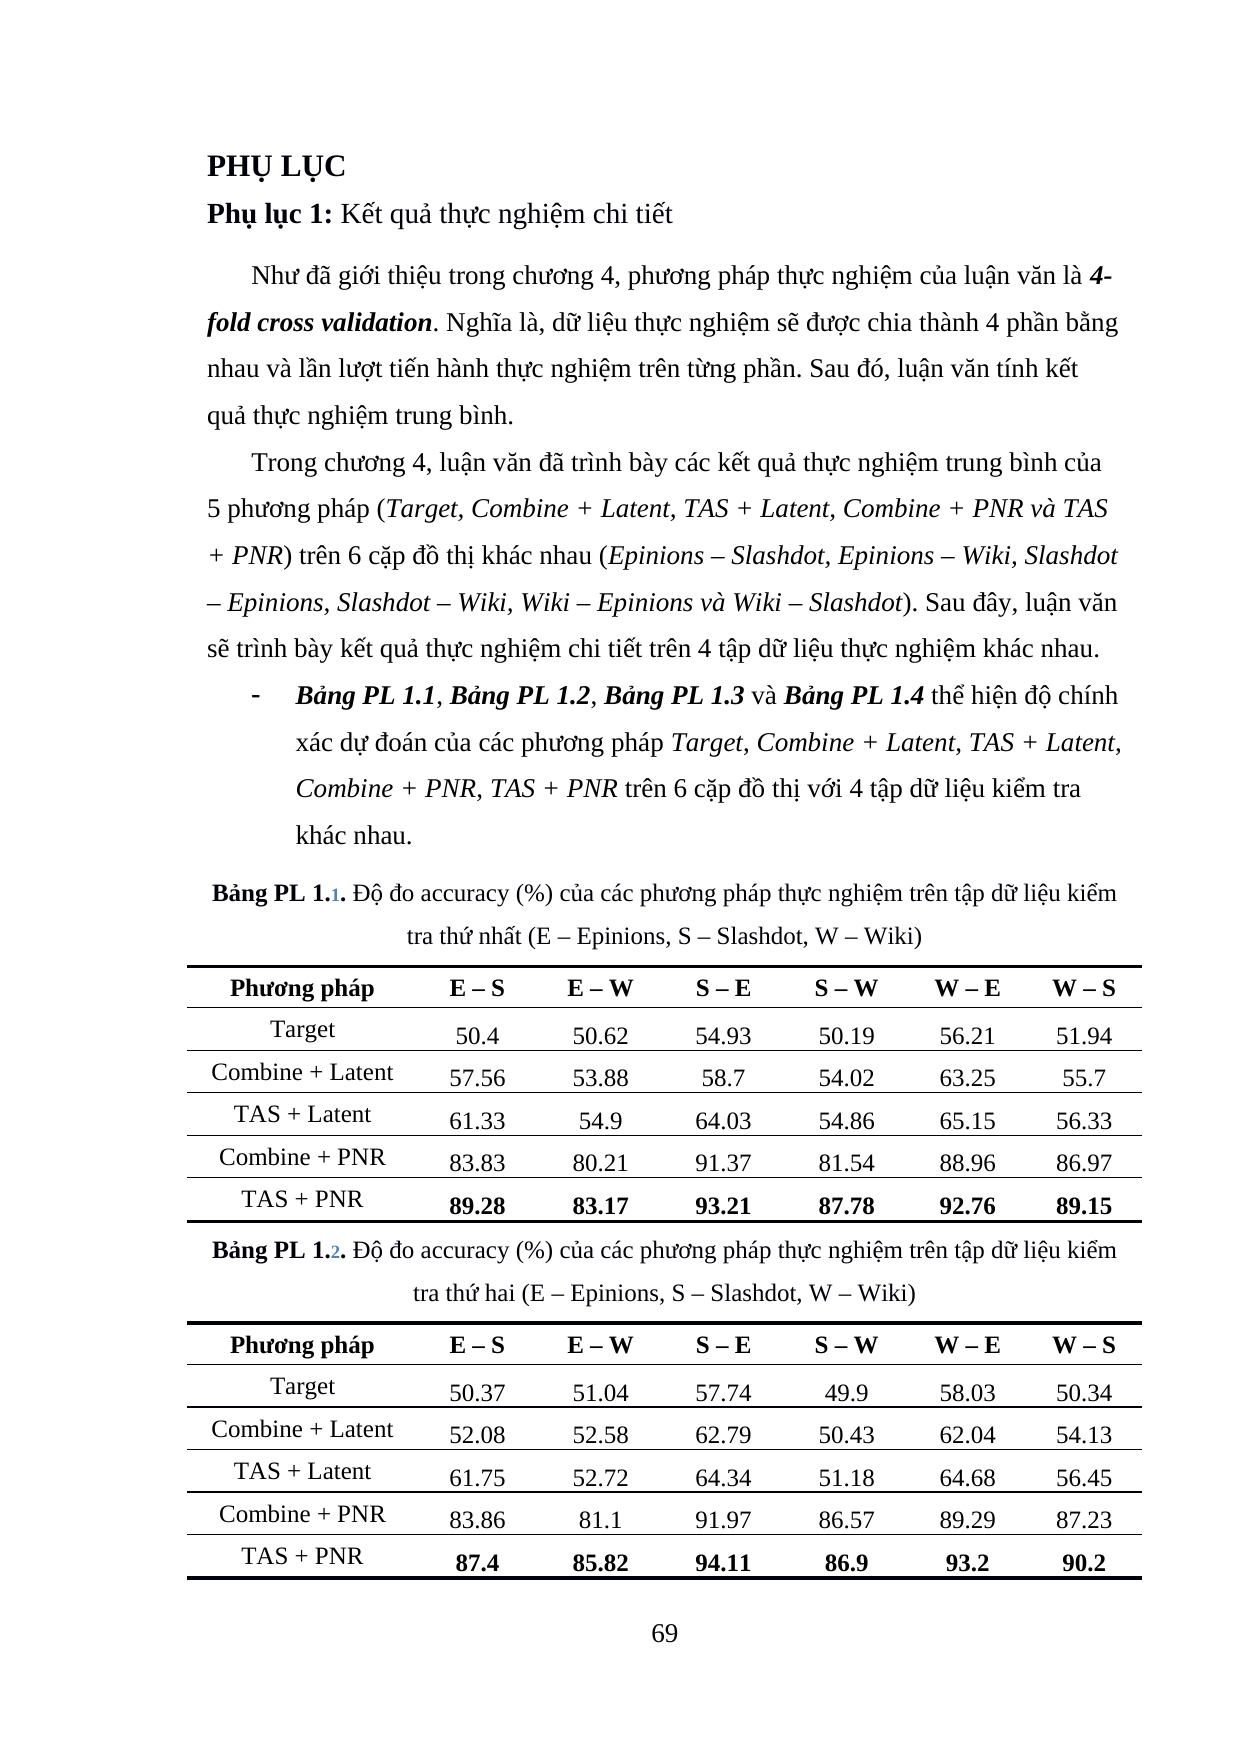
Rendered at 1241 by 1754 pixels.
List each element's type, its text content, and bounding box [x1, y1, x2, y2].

table_header W – E [909, 1325, 1025, 1364]
table_cell 57.74 [663, 1365, 783, 1406]
table_cell Target [187, 1365, 417, 1406]
table_cell 64.68 [909, 1450, 1025, 1491]
table_cell 51.04 [537, 1365, 663, 1406]
table_cell 61.75 [417, 1450, 537, 1491]
table_header Phương pháp [187, 968, 417, 1007]
table_cell 50.37 [417, 1365, 537, 1406]
table_cell 54.86 [783, 1093, 909, 1134]
table_cell 93.21 [663, 1178, 783, 1219]
table_cell 50.19 [783, 1008, 909, 1049]
table_header W – E [909, 968, 1025, 1007]
table_header E – W [537, 1325, 663, 1364]
table_cell Combine + PNR [187, 1136, 417, 1177]
table_cell 61.33 [417, 1093, 537, 1134]
table_cell TAS + PNR [187, 1535, 417, 1576]
table_cell 50.62 [537, 1008, 663, 1049]
table_cell 87.78 [783, 1178, 909, 1219]
table_cell Target [187, 1008, 417, 1049]
table_cell TAS + Latent [187, 1093, 417, 1134]
table_cell 62.04 [909, 1408, 1025, 1449]
table_header E – S [417, 968, 537, 1007]
table_cell 86.9 [783, 1535, 909, 1576]
table_cell 64.34 [663, 1450, 783, 1491]
table_cell Combine + Latent [187, 1408, 417, 1449]
table_cell 87.23 [1025, 1493, 1142, 1534]
table_cell 86.57 [783, 1493, 909, 1534]
table_cell 57.56 [417, 1051, 537, 1092]
table_cell 63.25 [909, 1051, 1025, 1092]
table_cell TAS + Latent [187, 1450, 417, 1491]
table_cell 89.15 [1025, 1178, 1142, 1219]
table_cell 52.72 [537, 1450, 663, 1491]
text Bảng PL 1.2. Độ đo accuracy (%) của các phương pháp thực nghiệm trên tập dữ liệu kiểm tra thứ hai (E – Epinions, S – Slashdot, W – Wiki) [207, 1235, 1122, 1307]
table_cell TAS + PNR [187, 1178, 417, 1219]
table_cell 92.76 [909, 1178, 1025, 1219]
table_cell 85.82 [537, 1535, 663, 1576]
table_cell 89.29 [909, 1493, 1025, 1534]
table_cell 90.2 [1025, 1535, 1142, 1576]
table_cell 50.43 [783, 1408, 909, 1449]
table_cell 51.18 [783, 1450, 909, 1491]
table_cell 56.33 [1025, 1093, 1142, 1134]
table_cell 58.7 [663, 1051, 783, 1092]
table_cell 65.15 [909, 1093, 1025, 1134]
table_cell 91.37 [663, 1136, 783, 1177]
table_cell 51.94 [1025, 1008, 1142, 1049]
table_cell 86.97 [1025, 1136, 1142, 1177]
table_cell 83.83 [417, 1136, 537, 1177]
table_header Phương pháp [187, 1325, 417, 1364]
table_cell 56.21 [909, 1008, 1025, 1049]
table_cell 80.21 [537, 1136, 663, 1177]
subtitle PHỤ LỤC [207, 148, 1122, 184]
table_cell Combine + Latent [187, 1051, 417, 1092]
table_cell 54.13 [1025, 1408, 1142, 1449]
table_cell 81.54 [783, 1136, 909, 1177]
table_cell 88.96 [909, 1136, 1025, 1177]
table_cell 58.03 [909, 1365, 1025, 1406]
table_header S – E [663, 1325, 783, 1364]
table_header S – W [783, 968, 909, 1007]
table_header E – S [417, 1325, 537, 1364]
table_cell 89.28 [417, 1178, 537, 1219]
table_cell 94.11 [663, 1535, 783, 1576]
text Như đã giới thiệu trong chương 4, phương pháp thực nghiệm của luận văn là 4-fold cross validation. Nghĩa là, dữ liệu thực nghiệm sẽ được chia thành 4 phần bằng nhau và lần lượt tiến hành thực nghiệm trên từng phần. Sau đó, luận văn tính kết quả thực nghiệm trung bình. [207, 259, 1122, 430]
table_cell 81.1 [537, 1493, 663, 1534]
table_cell 54.02 [783, 1051, 909, 1092]
table_cell 49.9 [783, 1365, 909, 1406]
table_cell 83.86 [417, 1493, 537, 1534]
table_cell 50.4 [417, 1008, 537, 1049]
text Bảng PL 1.1. Độ đo accuracy (%) của các phương pháp thực nghiệm trên tập dữ liệu kiểm tra thứ nhất (E – Epinions, S – Slashdot, W – Wiki) [207, 878, 1122, 950]
table_header S – E [663, 968, 783, 1007]
table_header W – S [1025, 1325, 1142, 1364]
table_cell 56.45 [1025, 1450, 1142, 1491]
table_cell 93.2 [909, 1535, 1025, 1576]
subtitle Phụ lục 1: Kết quả thực nghiệm chi tiết [207, 196, 1122, 230]
list Bảng PL 1.1, Bảng PL 1.2, Bảng PL 1.3 và Bảng PL 1.4 thể hiện độ chính xác dự đoán của các phương pháp Target, Combine + Latent, TAS + Latent, Combine + PNR, TAS + PNR trên 6 cặp đồ thị với 4 tập dữ liệu kiểm tra khác nhau. [251, 679, 1122, 850]
table_cell 91.97 [663, 1493, 783, 1534]
table_header E – W [537, 968, 663, 1007]
table_cell 50.34 [1025, 1365, 1142, 1406]
table_cell 54.9 [537, 1093, 663, 1134]
table_header S – W [783, 1325, 909, 1364]
table_cell 52.08 [417, 1408, 537, 1449]
table_cell 53.88 [537, 1051, 663, 1092]
table_cell 62.79 [663, 1408, 783, 1449]
table_header W – S [1025, 968, 1142, 1007]
table_cell 64.03 [663, 1093, 783, 1134]
text Trong chương 4, luận văn đã trình bày các kết quả thực nghiệm trung bình của 5 phương pháp (Target, Combine + Latent, TAS + Latent, Combine + PNR và TAS + PNR) trên 6 cặp đồ thị khác nhau (Epinions – Slashdot, Epinions – Wiki, Slashdot – Epinions, Slashdot – Wiki, Wiki – Epinions và Wiki – Slashdot). Sau đây, luận văn sẽ trình bày kết quả thực nghiệm chi tiết trên 4 tập dữ liệu thực nghiệm khác nhau. [207, 446, 1122, 663]
table_cell Combine + PNR [187, 1493, 417, 1534]
table_cell 87.4 [417, 1535, 537, 1576]
table_cell 83.17 [537, 1178, 663, 1219]
table_cell 54.93 [663, 1008, 783, 1049]
table_cell 55.7 [1025, 1051, 1142, 1092]
table_cell 52.58 [537, 1408, 663, 1449]
